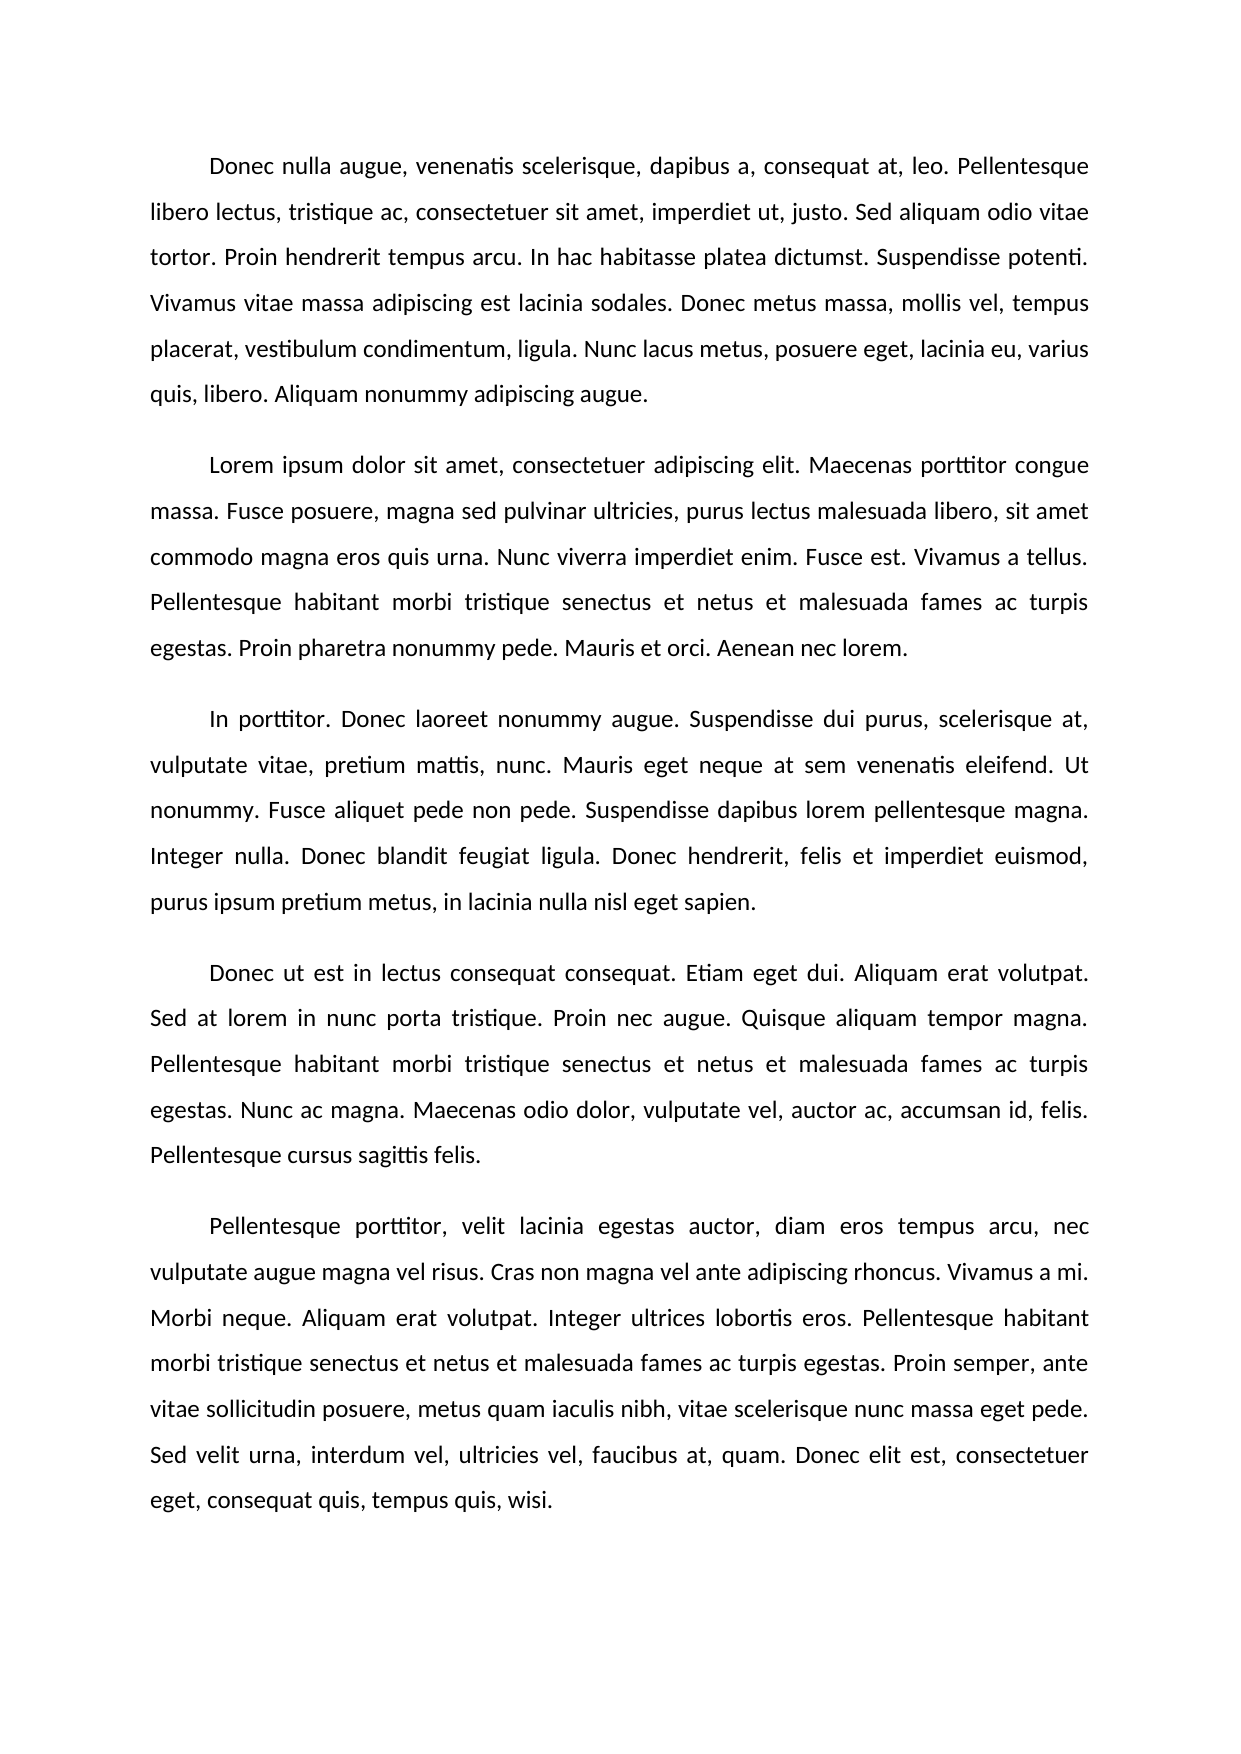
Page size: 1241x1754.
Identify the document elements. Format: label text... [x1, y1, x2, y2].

text Lorem ipsum dolor sit amet, consectetuer adipiscing elit. Maecenas porttitor congue massa. Fusce posuere, magna sed pulvinar ultricies, purus lectus malesuada libero, sit amet commodo magna eros quis urna. Nunc viverra imperdiet enim. Fusce est. Vivamus a tellus. Pellentesque habitant morbi tristique senectus et netus et malesuada fames ac turpis egestas. Proin pharetra nonummy pede. Mauris et orci. Aenean nec lorem. [150, 449, 1090, 663]
text Donec nulla augue, venenatis scelerisque, dapibus a, consequat at, leo. Pellentesque libero lectus, tristique ac, consectetuer sit amet, imperdiet ut, justo. Sed aliquam odio vitae tortor. Proin hendrerit tempus arcu. In hac habitasse platea dictumst. Suspendisse potenti. Vivamus vitae massa adipiscing est lacinia sodales. Donec metus massa, mollis vel, tempus placerat, vestibulum condimentum, ligula. Nunc lacus metus, posuere eget, lacinia eu, varius quis, libero. Aliquam nonummy adipiscing augue. [150, 150, 1090, 409]
text In porttitor. Donec laoreet nonummy augue. Suspendisse dui purus, scelerisque at, vulputate vitae, pretium mattis, nunc. Mauris eget neque at sem venenatis eleifend. Ut nonummy. Fusce aliquet pede non pede. Suspendisse dapibus lorem pellentesque magna. Integer nulla. Donec blandit feugiat ligula. Donec hendrerit, felis et imperdiet euismod, purus ipsum pretium metus, in lacinia nulla nisl eget sapien. [150, 703, 1090, 916]
text Donec ut est in lectus consequat consequat. Etiam eget dui. Aliquam erat volutpat. Sed at lorem in nunc porta tristique. Proin nec augue. Quisque aliquam tempor magna. Pellentesque habitant morbi tristique senectus et netus et malesuada fames ac turpis egestas. Nunc ac magna. Maecenas odio dolor, vulputate vel, auctor ac, accumsan id, felis. Pellentesque cursus sagittis felis. [150, 957, 1090, 1170]
text Pellentesque porttitor, velit lacinia egestas auctor, diam eros tempus arcu, nec vulputate augue magna vel risus. Cras non magna vel ante adipiscing rhoncus. Vivamus a mi. Morbi neque. Aliquam erat volutpat. Integer ultrices lobortis eros. Pellentesque habitant morbi tristique senectus et netus et malesuada fames ac turpis egestas. Proin semper, ante vitae sollicitudin posuere, metus quam iaculis nibh, vitae scelerisque nunc massa eget pede. Sed velit urna, interdum vel, ultricies vel, faucibus at, quam. Donec elit est, consectetuer eget, consequat quis, tempus quis, wisi. [150, 1210, 1090, 1515]
